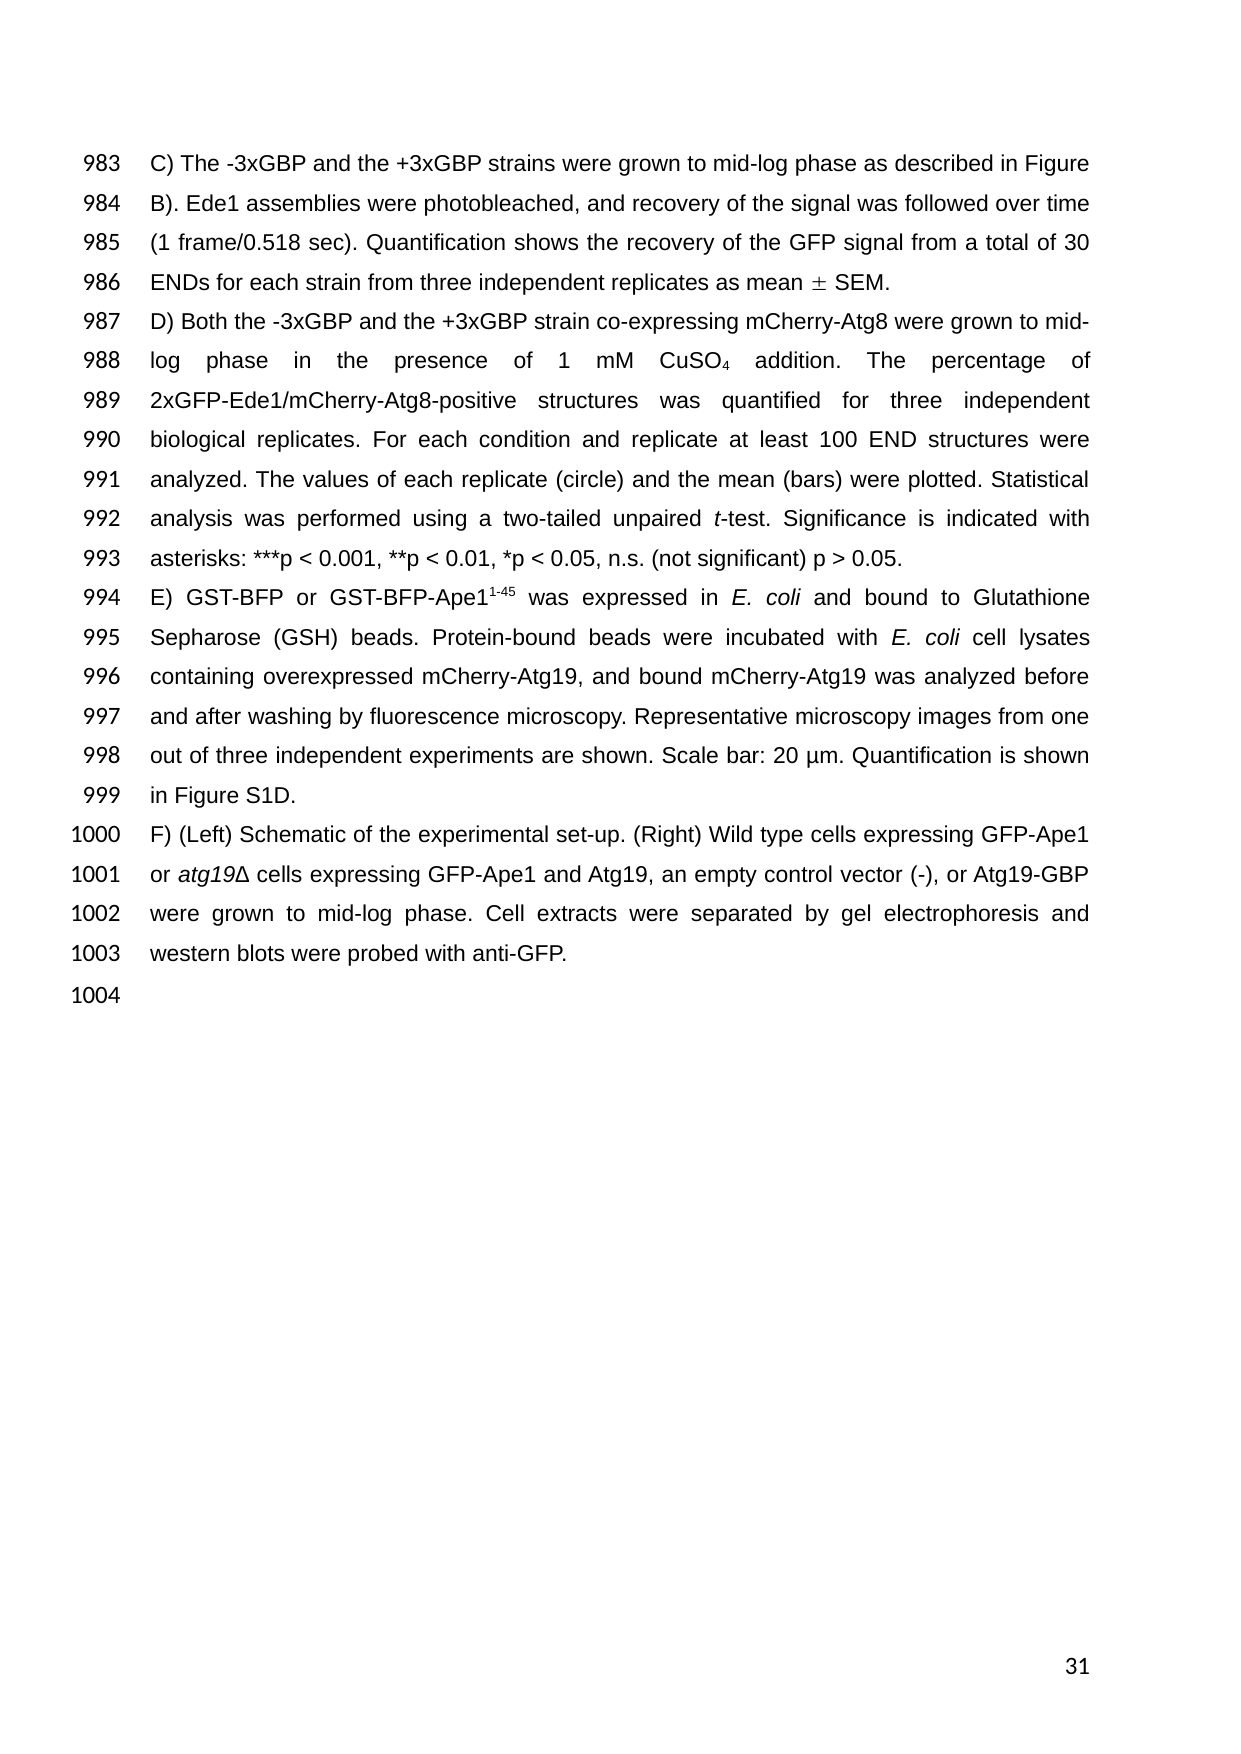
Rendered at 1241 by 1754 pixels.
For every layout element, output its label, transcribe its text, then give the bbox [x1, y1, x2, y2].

text E) GST-BFP or GST-BFP-Ape11-45 was expressed in E. coli and bound to Glutathione Sepharose (GSH) beads. Protein-bound beads were incubated with E. coli cell lysates containing overexpressed mCherry-Atg19, and bound mCherry-Atg19 was analyzed before and after washing by fluorescence microscopy. Representative microscopy images from one out of three independent experiments are shown. Scale bar: 20 µm. Quantification is shown in Figure S1D. [150, 584, 1090, 808]
text C) The -3xGBP and the +3xGBP strains were grown to mid-log phase as described in Figure B). Ede1 assemblies were photobleached, and recovery of the signal was followed over time (1 frame/0.518 sec). Quantification shows the recovery of the GFP signal from a total of 30 ENDs for each strain from three independent replicates as mean SEM. [150, 150, 1090, 295]
text D) Both the -3xGBP and the +3xGBP strain co-expressing mCherry-Atg8 were grown to mid-log phase in the presence of 1 mM CuSO4 addition. The percentage of 2xGFP-Ede1/mCherry-Atg8-positive structures was quantified for three independent biological replicates. For each condition and replicate at least 100 END structures were analyzed. The values of each replicate (circle) and the mean (bars) were plotted. Statistical analysis was performed using a two-tailed unpaired t-test. Significance is indicated with asterisks: ***p < 0.001, **p < 0.01, *p < 0.05, n.s. (not significant) p > 0.05. [150, 308, 1090, 571]
text F) (Left) Schematic of the experimental set-up. (Right) Wild type cells expressing GFP-Ape1 or atg19∆ cells expressing GFP-Ape1 and Atg19, an empty control vector (-), or Atg19-GBP were grown to mid-log phase. Cell extracts were separated by gel electrophoresis and western blots were probed with anti-GFP. [150, 821, 1090, 966]
